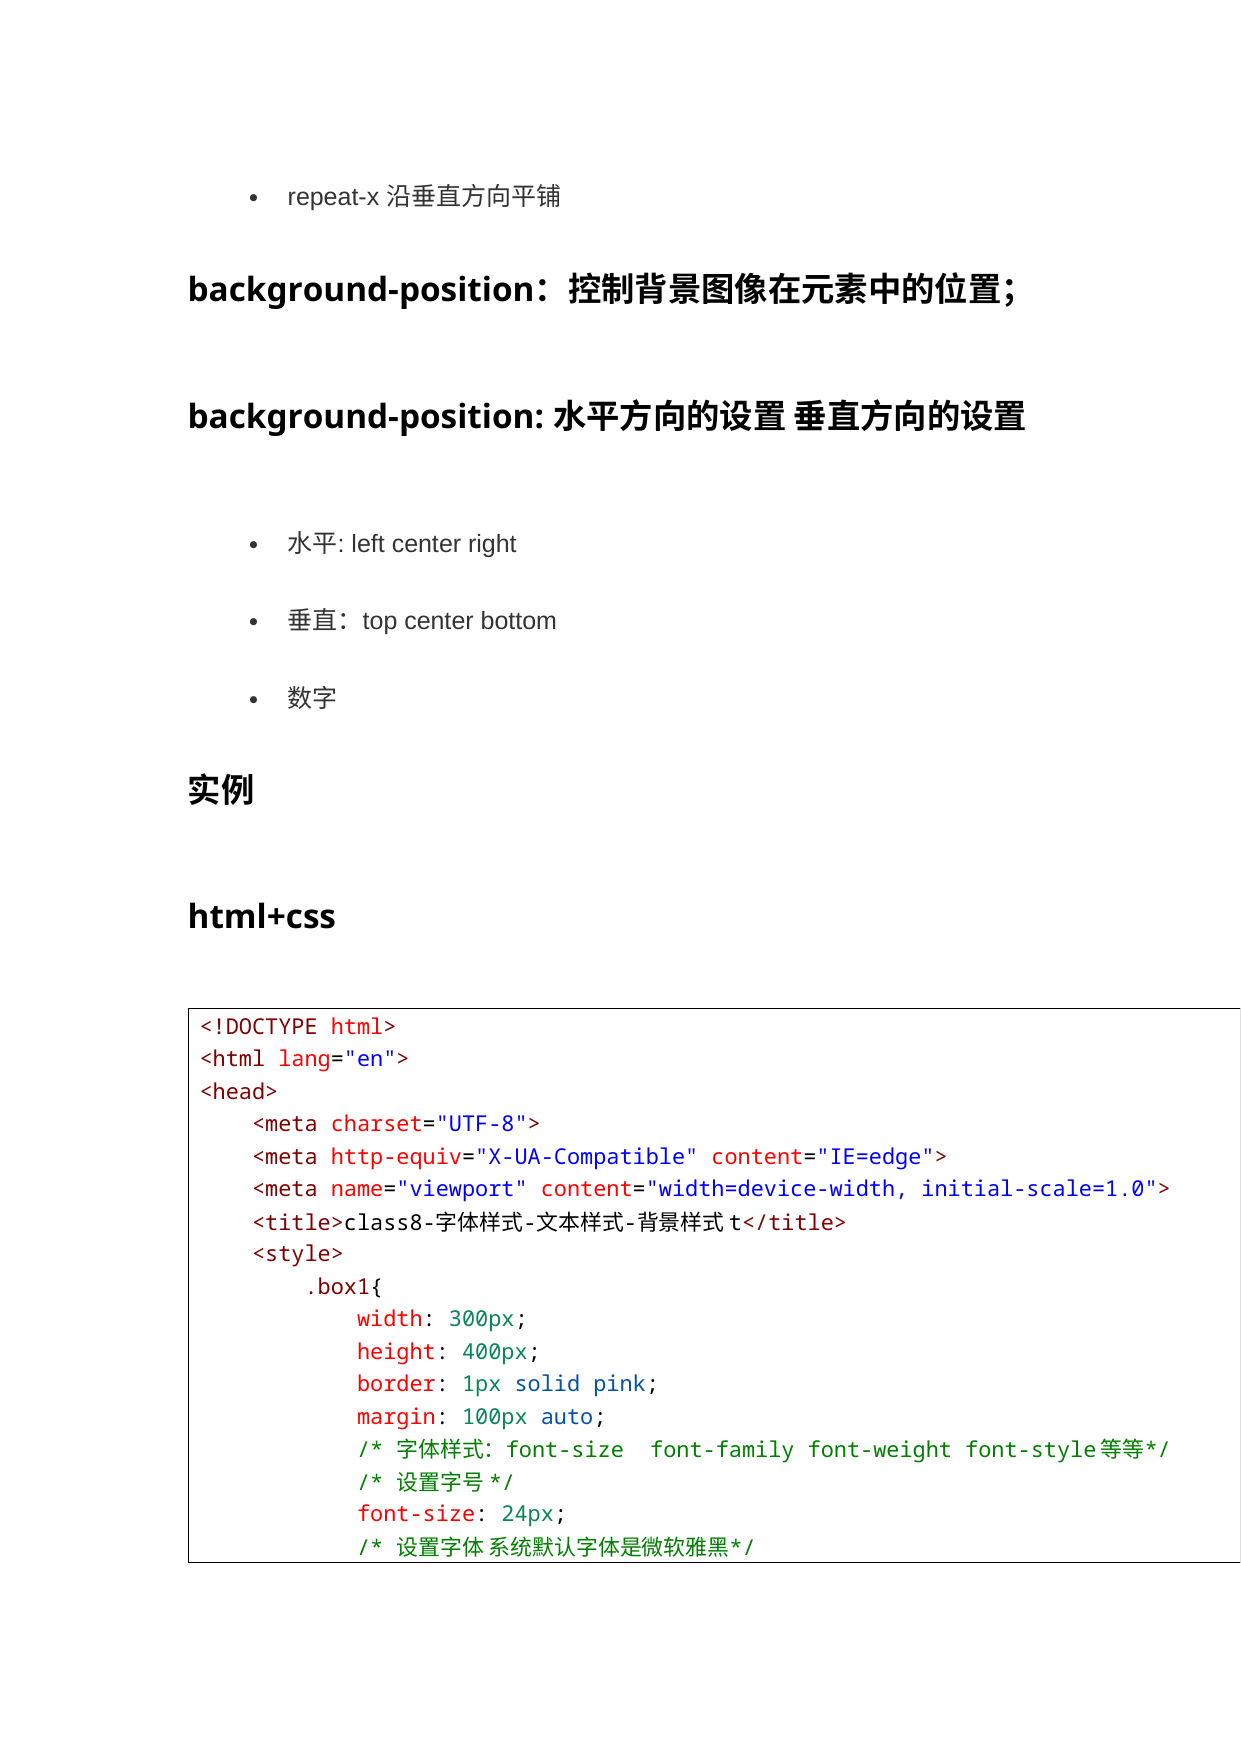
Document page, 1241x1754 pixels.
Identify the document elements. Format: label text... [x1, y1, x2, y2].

subtitle background-position：控制背景图像在元素中的位置； [187, 254, 1053, 319]
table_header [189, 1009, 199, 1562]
list 垂直：top center bottom [250, 586, 1053, 651]
subtitle 实例 [187, 756, 1053, 821]
subtitle background-position: 水平方向的设置 垂直方向的设置 [187, 381, 1053, 446]
list 水平: left center right [250, 509, 1053, 574]
list 数字 [250, 664, 1053, 729]
subtitle html+css [187, 883, 1053, 948]
list repeat-x 沿垂直方向平铺 [250, 162, 1053, 227]
